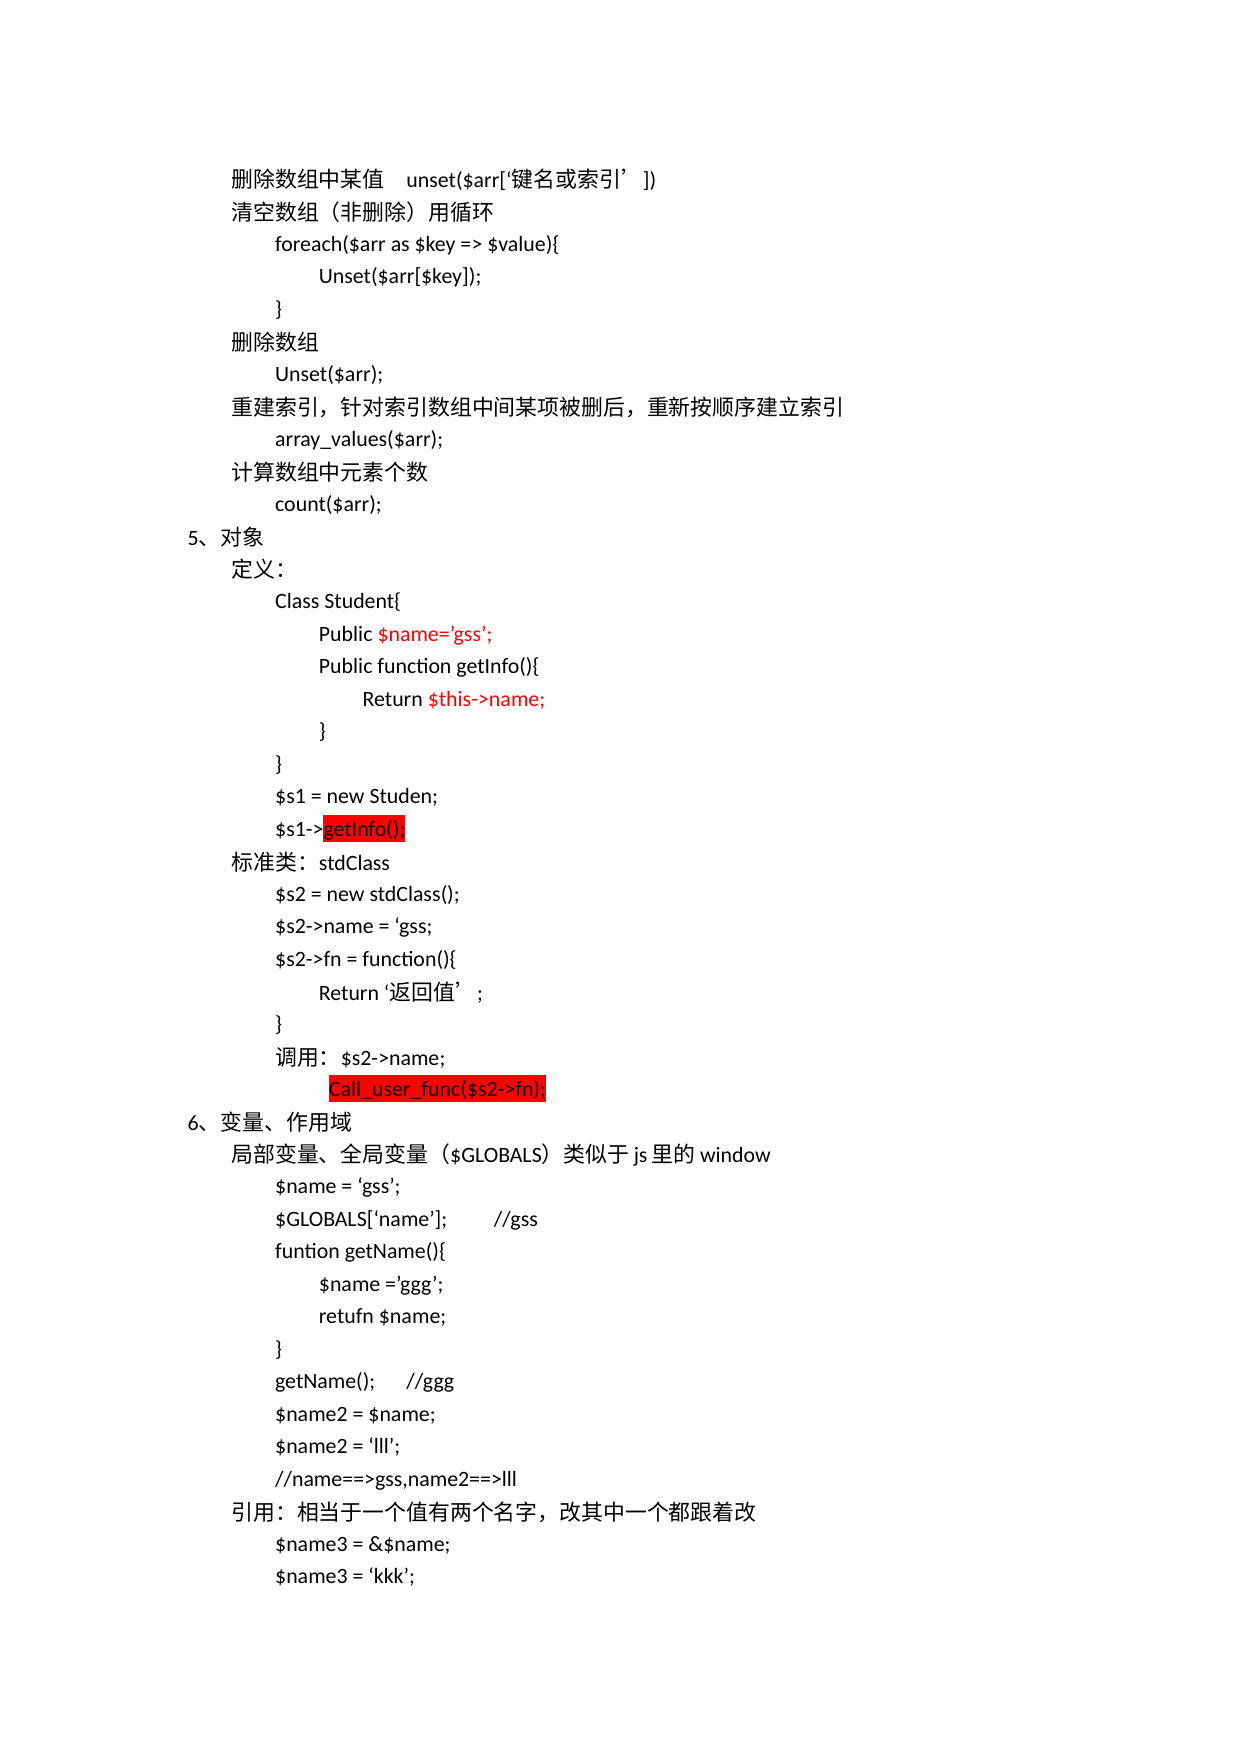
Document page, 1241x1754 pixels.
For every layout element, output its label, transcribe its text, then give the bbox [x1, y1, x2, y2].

list 引用：相当于一个值有两个名字，改其中一个都跟着改 [231, 1494, 1053, 1527]
list 定义： [187, 552, 1053, 584]
list $s2->fn = function(){ [231, 942, 1053, 974]
list getName(); //ggg [231, 1364, 1053, 1397]
list $name3 = ‘kkk’; [231, 1559, 1053, 1592]
list $name =’ggg’; [275, 1267, 1053, 1299]
list 计算数组中元素个数 [187, 454, 1053, 487]
list $GLOBALS[‘name’]; //gss [231, 1202, 1053, 1234]
list 删除数组 [187, 324, 1053, 357]
list 清空数组（非删除）用循环 [187, 194, 1053, 227]
list $name2 = ‘lll’; [231, 1429, 1053, 1462]
list Public function getInfo(){ [275, 649, 1053, 682]
list Unset($arr); [231, 357, 1053, 389]
list Public $name=’gss’; [275, 617, 1053, 649]
list } [231, 1007, 1053, 1039]
list 标准类：stdClass [187, 844, 1053, 877]
list } [275, 714, 1053, 747]
list 局部变量、全局变量（$GLOBALS）类似于js里的window [231, 1137, 1053, 1169]
list 重建索引，针对索引数组中间某项被删后，重新按顺序建立索引 [187, 389, 1053, 422]
list Call_user_func($s2->fn); [275, 1072, 1053, 1104]
list 调用：$s2->name; [231, 1039, 1053, 1072]
list 变量、作用域 [187, 1104, 1053, 1137]
list $name2 = $name; [231, 1397, 1053, 1429]
list Return $this->name; [319, 682, 1053, 714]
list //name==>gss,name2==>lll [231, 1462, 1053, 1494]
list Class Student{ [231, 584, 1053, 617]
list } [231, 747, 1053, 779]
list Return ‘返回值’; [275, 974, 1053, 1007]
list $s1 = new Studen; [231, 779, 1053, 812]
list $s1->getInfo(); [231, 812, 1053, 844]
list array_values($arr); [231, 422, 1053, 454]
list foreach($arr as $key => $value){ [231, 227, 1053, 259]
list 对象 [187, 519, 1053, 552]
list count($arr); [231, 487, 1053, 519]
list Unset($arr[$key]); [275, 259, 1053, 292]
list $s2->name = ‘gss; [231, 909, 1053, 942]
list } [231, 1332, 1053, 1364]
list $name = ‘gss’; [231, 1169, 1053, 1202]
list retufn $name; [275, 1299, 1053, 1332]
list 删除数组中某值 unset($arr[‘键名或索引’]) [187, 162, 1053, 194]
list } [231, 292, 1053, 324]
list funtion getName(){ [231, 1234, 1053, 1267]
list $s2 = new stdClass(); [231, 877, 1053, 909]
list $name3 = &$name; [231, 1527, 1053, 1559]
